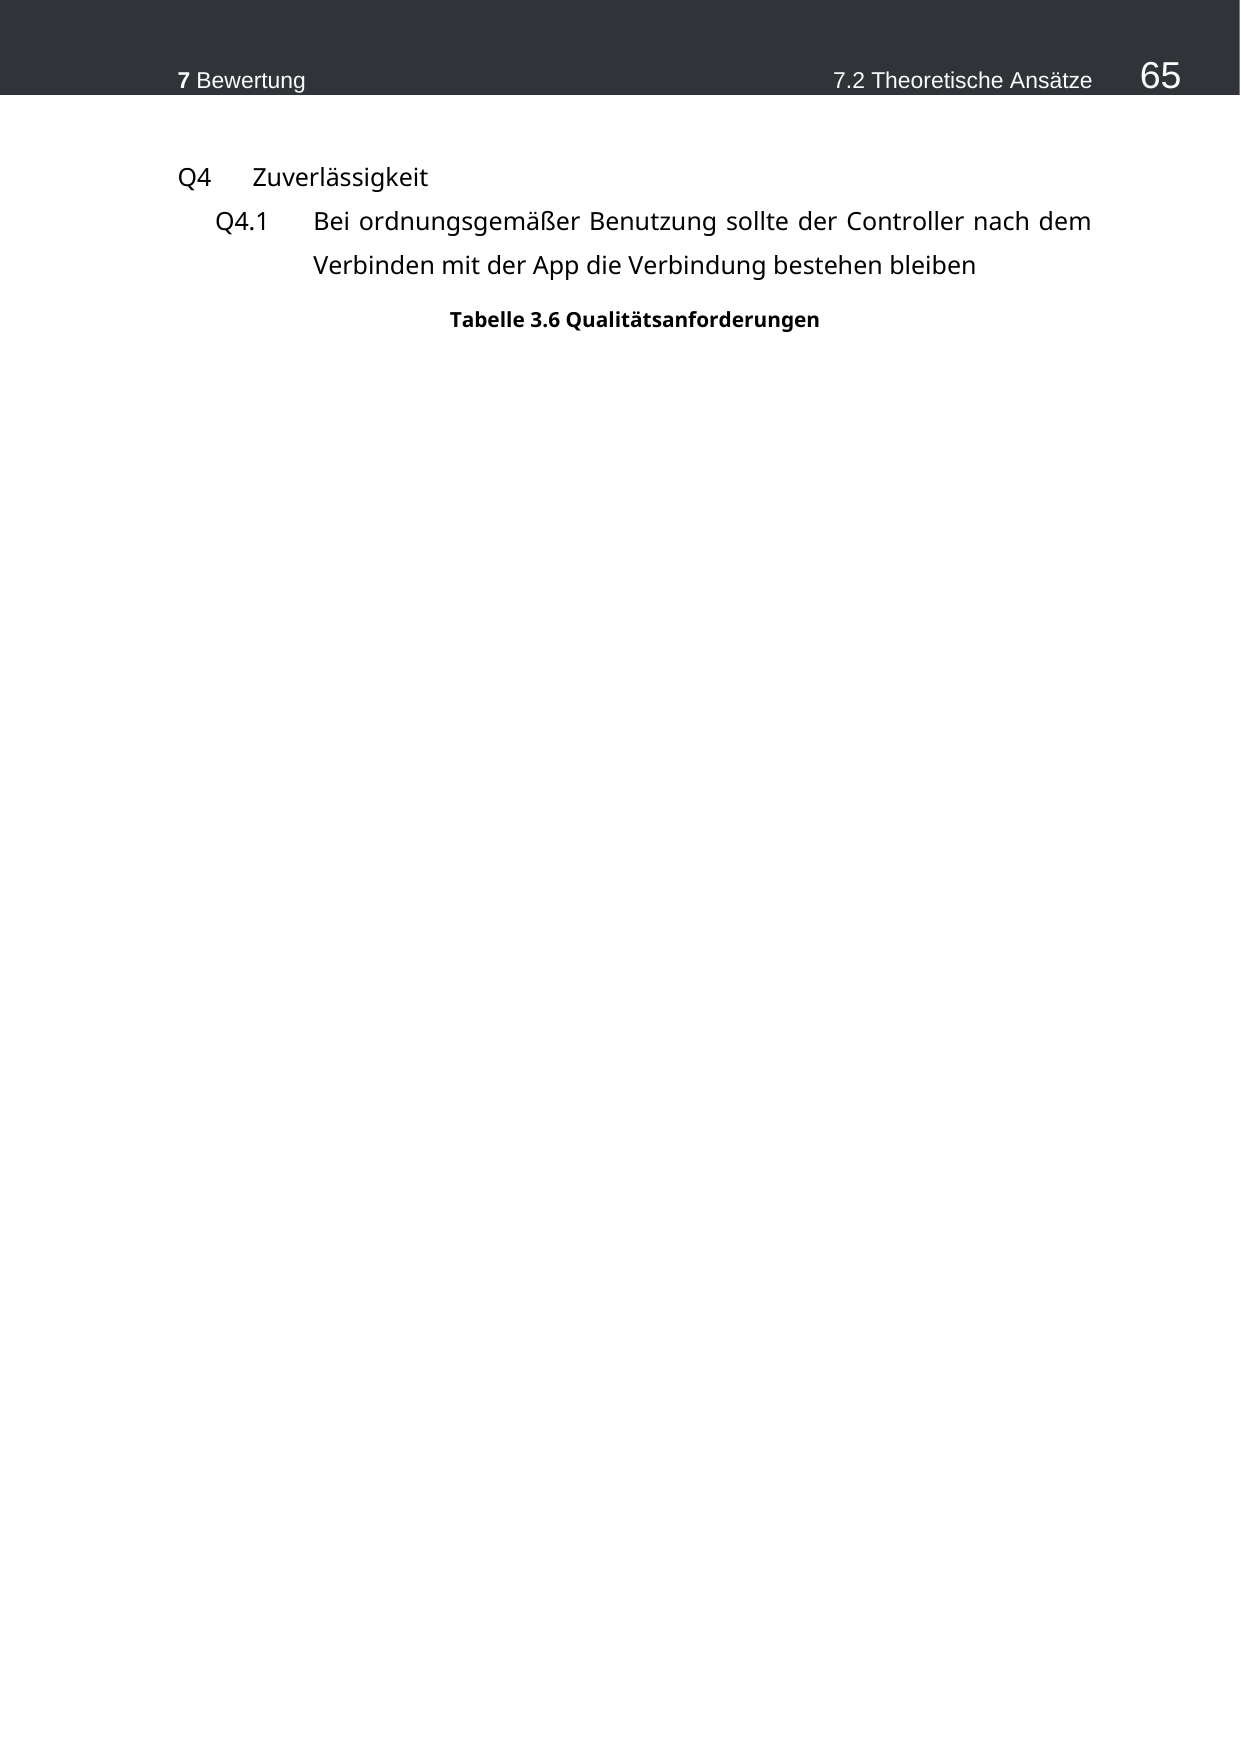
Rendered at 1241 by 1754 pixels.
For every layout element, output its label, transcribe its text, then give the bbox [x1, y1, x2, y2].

list Bei ordnungsgemäßer Benutzung sollte der Controller nach dem Verbinden mit der App die Verbindung bestehen bleiben [215, 204, 1092, 282]
text Tabelle 3.6 Qualitätsanforderungen [177, 305, 1092, 333]
list Zuverlässigkeit [177, 159, 1092, 193]
